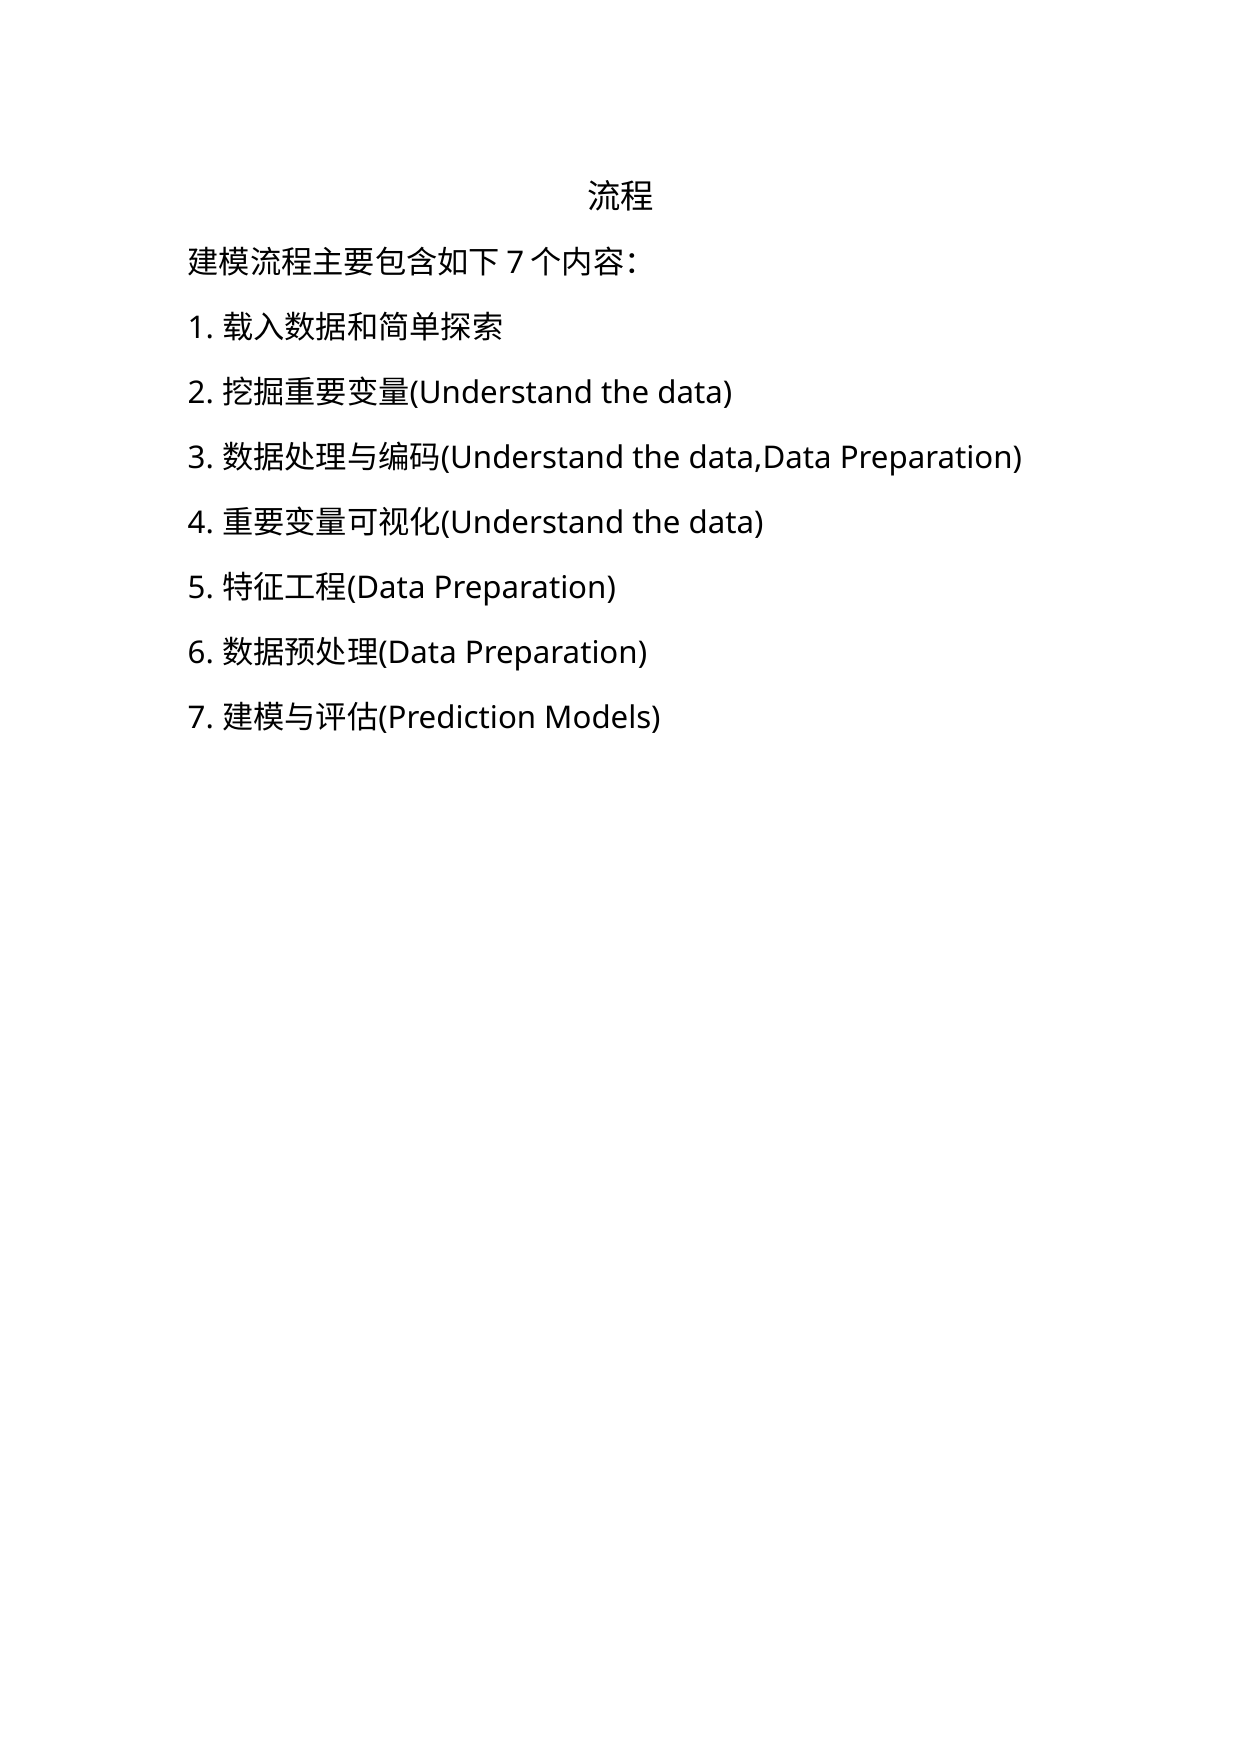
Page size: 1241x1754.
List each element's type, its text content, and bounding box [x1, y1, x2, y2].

list 特征工程(Data Preparation) [187, 552, 1053, 617]
list 载入数据和简单探索 [187, 292, 1053, 357]
list 重要变量可视化(Understand the data) [187, 487, 1053, 552]
list 数据处理与编码(Understand the data,Data Preparation) [187, 422, 1053, 487]
list 建模与评估(Prediction Models) [187, 682, 1053, 747]
list 挖掘重要变量(Understand the data) [187, 357, 1053, 422]
list 建模流程主要包含如下7个内容： [187, 227, 1053, 292]
list 数据预处理(Data Preparation) [187, 617, 1053, 682]
list 流程 [187, 162, 1053, 227]
